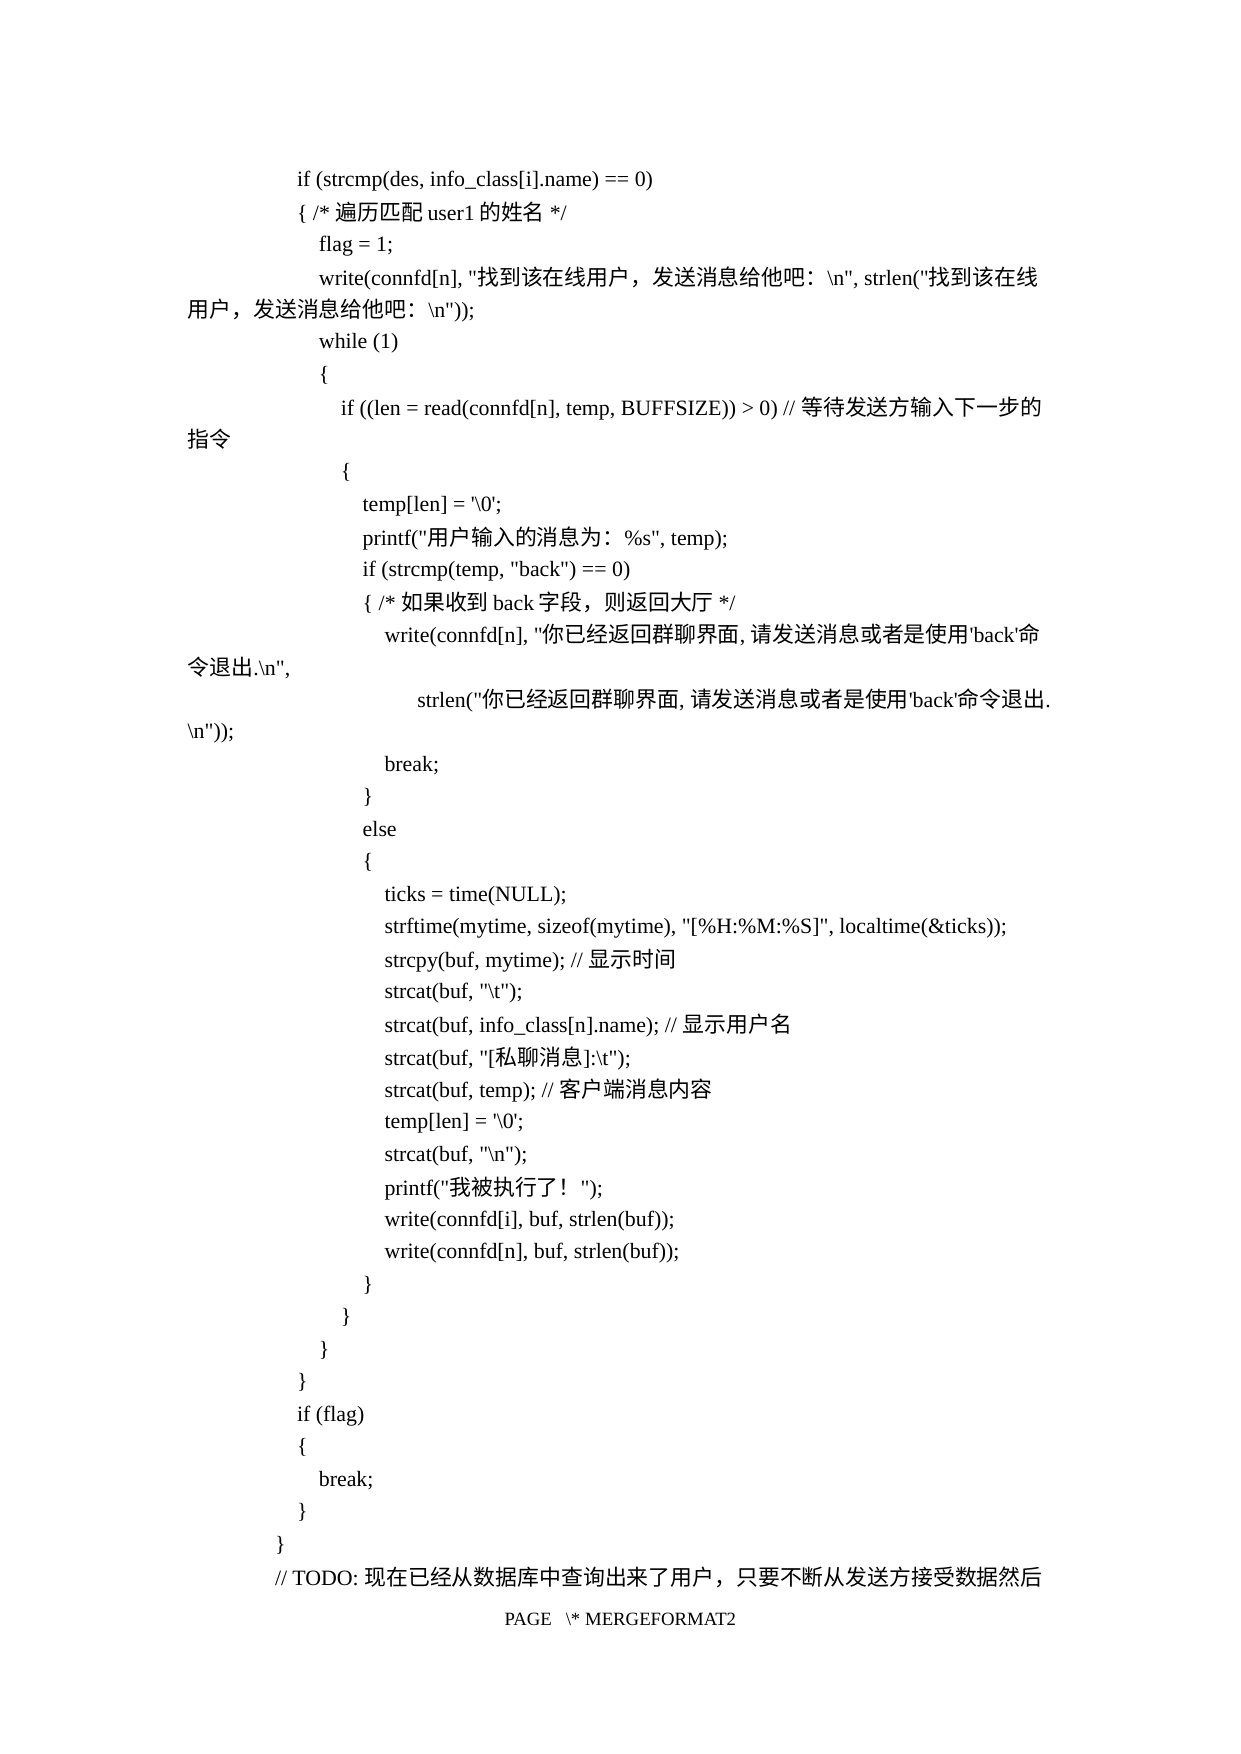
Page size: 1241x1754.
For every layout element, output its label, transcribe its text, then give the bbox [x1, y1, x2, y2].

text ticks = time(NULL); [187, 877, 1053, 909]
text else [187, 812, 1053, 844]
text { /* 如果收到back字段，则返回大厅 */ [187, 584, 1053, 617]
text break; [187, 1462, 1053, 1494]
text if ((len = read(connfd[n], temp, BUFFSIZE)) > 0) // 等待发送方输入下一步的指令 [187, 389, 1053, 454]
text if (strcmp(temp, "back") == 0) [187, 552, 1053, 584]
text printf("我被执行了！"); [187, 1169, 1053, 1202]
text strlen("你已经返回群聊界面, 请发送消息或者是使用'back'命令退出.\n")); [187, 682, 1053, 747]
text { /* 遍历匹配user1的姓名 */ [187, 194, 1053, 227]
text { [187, 454, 1053, 487]
text strcat(buf, "\n"); [187, 1137, 1053, 1169]
text break; [187, 747, 1053, 779]
text write(connfd[n], "你已经返回群聊界面, 请发送消息或者是使用'back'命令退出.\n", [187, 617, 1053, 682]
text strcat(buf, "[私聊消息]:\t"); [187, 1039, 1053, 1072]
text if (strcmp(des, info_class[i].name) == 0) [187, 162, 1053, 194]
text { [187, 1429, 1053, 1462]
text } [187, 1364, 1053, 1397]
text flag = 1; [187, 227, 1053, 259]
text strcat(buf, "\t"); [187, 974, 1053, 1007]
text } [187, 1267, 1053, 1299]
text printf("用户输入的消息为：%s", temp); [187, 519, 1053, 552]
text temp[len] = '\0'; [187, 1104, 1053, 1137]
text } [187, 1299, 1053, 1332]
text } [187, 1332, 1053, 1364]
text { [187, 357, 1053, 389]
text while (1) [187, 324, 1053, 357]
text } [187, 1494, 1053, 1527]
text strcpy(buf, mytime); // 显示时间 [187, 942, 1053, 974]
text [187, 1559, 1053, 1592]
text write(connfd[i], buf, strlen(buf)); [187, 1202, 1053, 1234]
text strftime(mytime, sizeof(mytime), "[%H:%M:%S]", localtime(&ticks)); [187, 909, 1053, 942]
text strcat(buf, info_class[n].name); // 显示用户名 [187, 1007, 1053, 1039]
text write(connfd[n], buf, strlen(buf)); [187, 1234, 1053, 1267]
text } [187, 1527, 1053, 1559]
text temp[len] = '\0'; [187, 487, 1053, 519]
text { [187, 844, 1053, 877]
text } [187, 779, 1053, 812]
text write(connfd[n], "找到该在线用户，发送消息给他吧：\n", strlen("找到该在线用户，发送消息给他吧：\n")); [187, 259, 1053, 324]
text if (flag) [187, 1397, 1053, 1429]
text strcat(buf, temp); // 客户端消息内容 [187, 1072, 1053, 1104]
